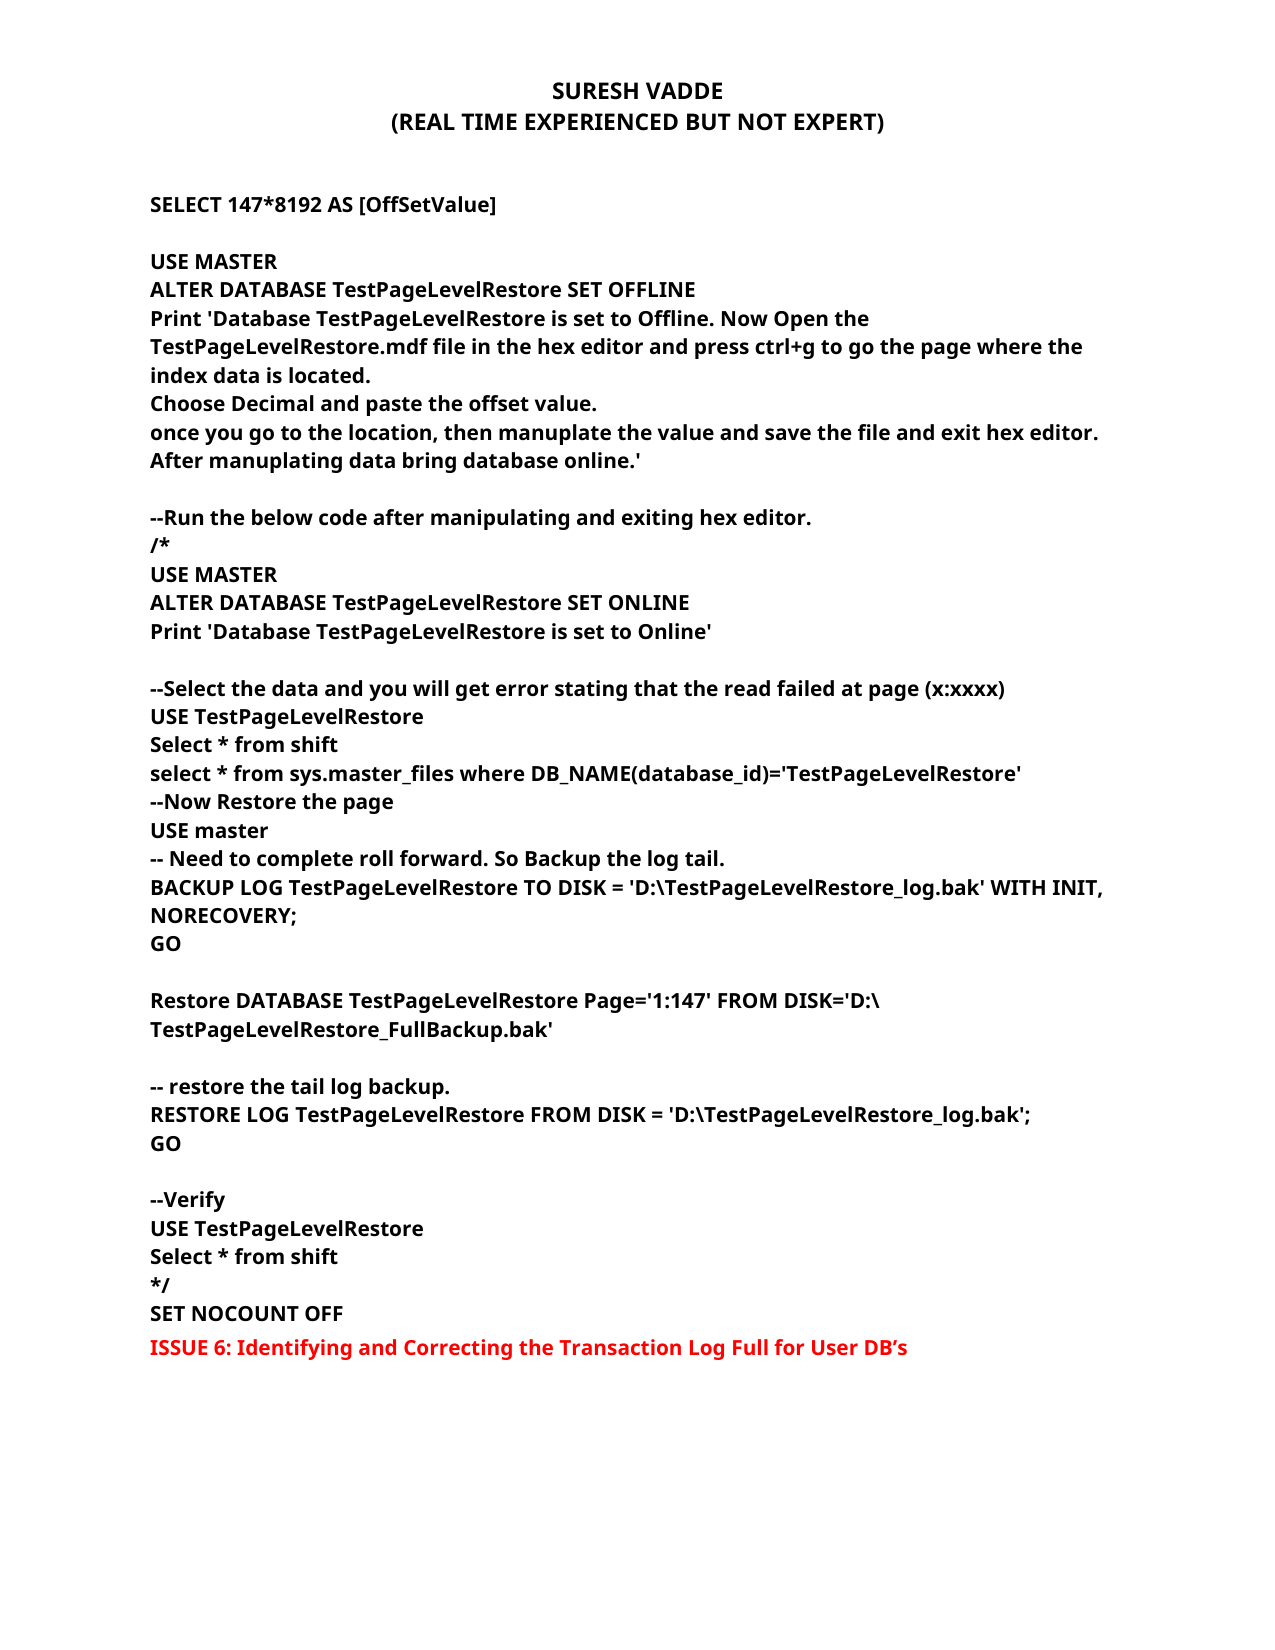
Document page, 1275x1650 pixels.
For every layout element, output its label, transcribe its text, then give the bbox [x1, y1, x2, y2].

text --Run the below code after manipulating and exiting hex editor. [150, 503, 1125, 531]
text ISSUE 6: Identifying and Correcting the Transaction Log Full for User DB’s [150, 1333, 1125, 1361]
text Select * from shift [150, 1242, 1125, 1271]
text Print 'Database TestPageLevelRestore is set to Online' [150, 617, 1125, 645]
text */ [150, 1271, 1125, 1299]
text SELECT 147*8192 AS [OffSetValue] [150, 190, 1125, 219]
text Print 'Database TestPageLevelRestore is set to Offline. Now Open the TestPageLevelRestore.mdf file in the hex editor and press ctrl+g to go the page where the index data is located. [150, 304, 1125, 389]
text USE TestPageLevelRestore [150, 702, 1125, 731]
text USE master [150, 816, 1125, 844]
text SET NOCOUNT OFF [150, 1299, 1125, 1328]
text ALTER DATABASE TestPageLevelRestore SET ONLINE [150, 588, 1125, 617]
text After manuplating data bring database online.' [150, 446, 1125, 474]
text select * from sys.master_files where DB_NAME(database_id)='TestPageLevelRestore' [150, 759, 1125, 787]
text once you go to the location, then manuplate the value and save the file and exit hex editor. [150, 418, 1125, 446]
text --Select the data and you will get error stating that the read failed at page (x:xxxx) [150, 674, 1125, 702]
text -- restore the tail log backup. [150, 1072, 1125, 1100]
text --Verify [150, 1186, 1125, 1214]
text RESTORE LOG TestPageLevelRestore FROM DISK = 'D:\TestPageLevelRestore_log.bak'; [150, 1100, 1125, 1129]
text BACKUP LOG TestPageLevelRestore TO DISK = 'D:\TestPageLevelRestore_log.bak' WITH INIT, NORECOVERY; [150, 873, 1125, 929]
text USE MASTER [150, 247, 1125, 276]
text ALTER DATABASE TestPageLevelRestore SET OFFLINE [150, 276, 1125, 304]
text -- Need to complete roll forward. So Backup the log tail. [150, 844, 1125, 873]
text --Now Restore the page [150, 787, 1125, 816]
text GO [150, 1129, 1125, 1157]
text Select * from shift [150, 731, 1125, 759]
text USE TestPageLevelRestore [150, 1214, 1125, 1242]
text GO [150, 929, 1125, 958]
text USE MASTER [150, 560, 1125, 588]
text Restore DATABASE TestPageLevelRestore Page='1:147' FROM DISK='D:\TestPageLevelRestore_FullBackup.bak' [150, 986, 1125, 1043]
text Choose Decimal and paste the offset value. [150, 389, 1125, 418]
text /* [150, 531, 1125, 560]
